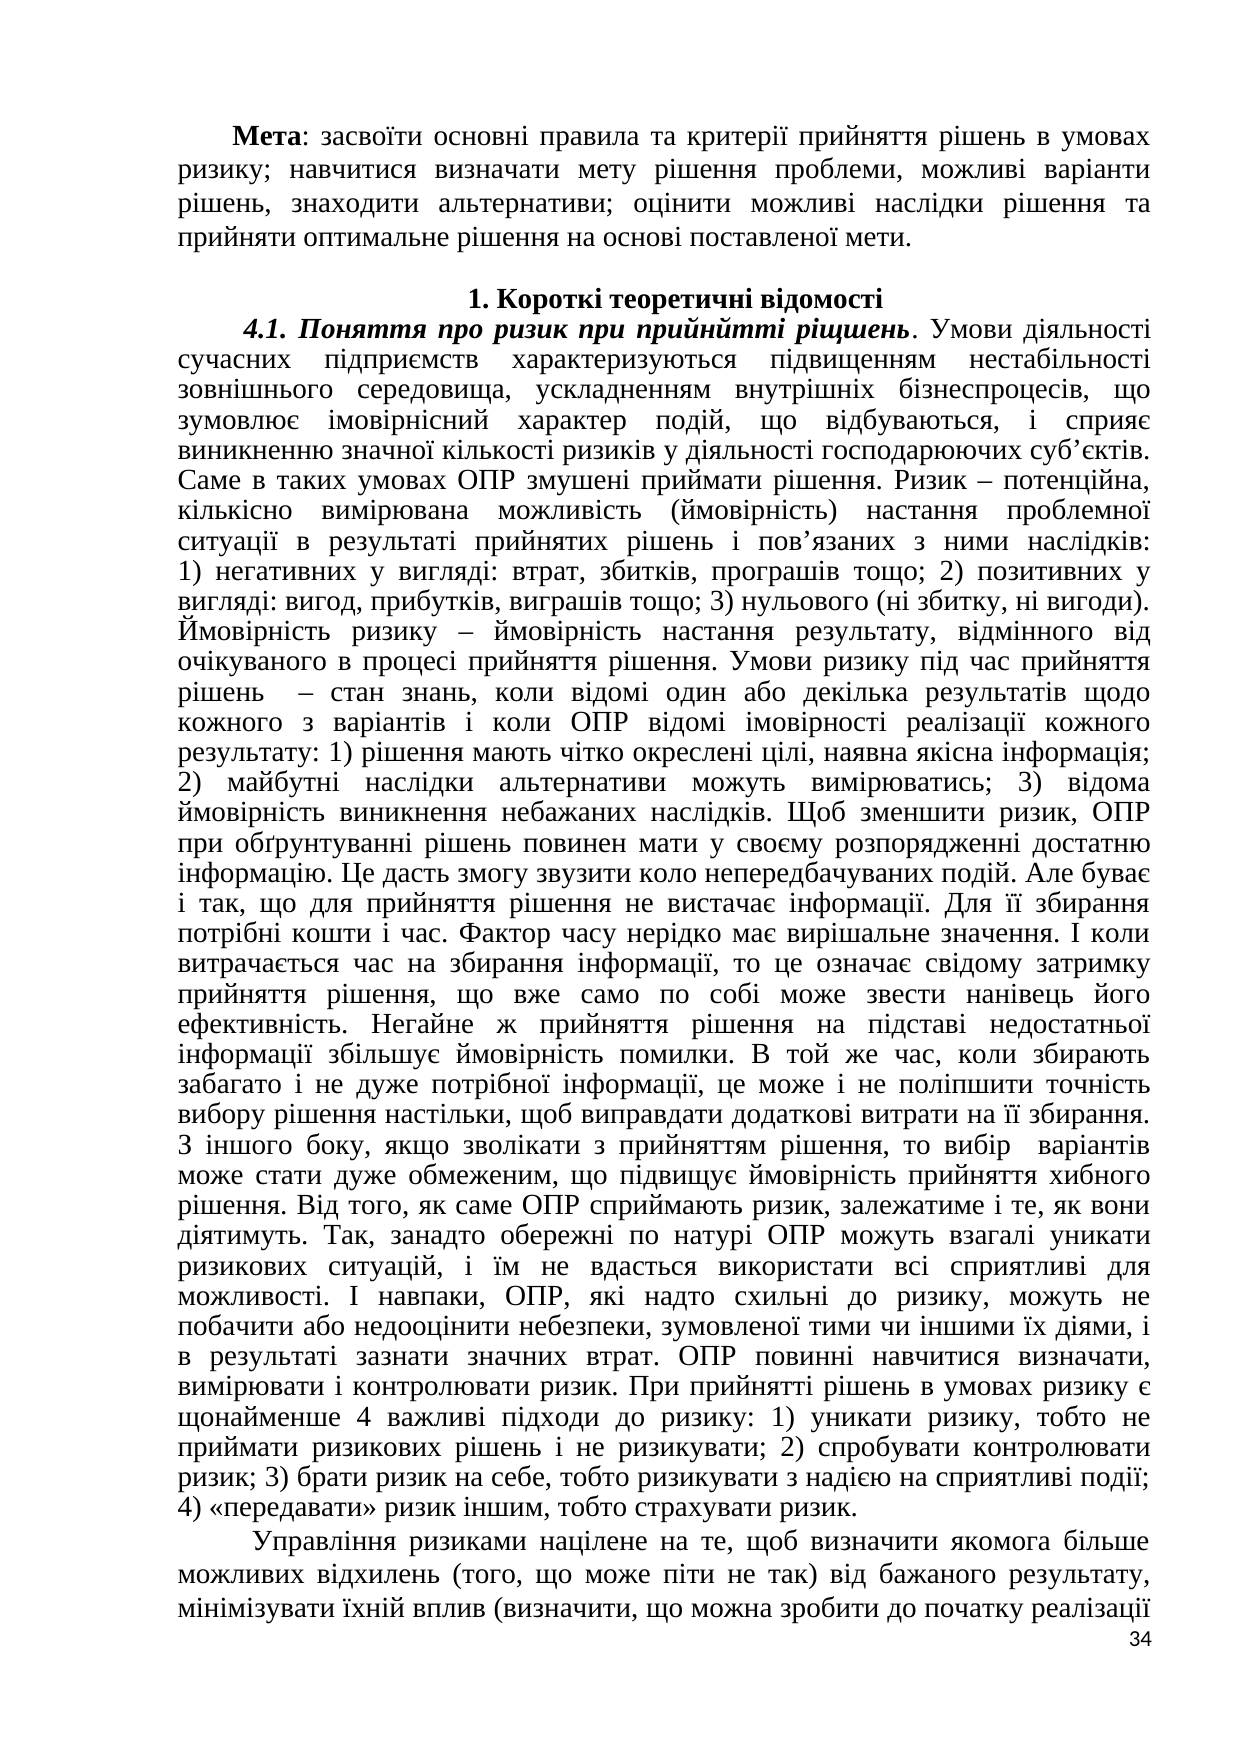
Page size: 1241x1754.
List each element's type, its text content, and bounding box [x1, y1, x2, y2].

text 4.1. Поняття про ризик при прийнйтті ріщшень. Умови діяльності сучасних підприємств характеризуються підвищенням нестабільності зовнішнього середовища, ускладненням внутрішніх бізнеспроцесів, що зумовлює імовірнісний характер подій, що відбуваються, і сприяє виникненню значної кількості ризиків у діяльності господарюючих суб’єктів. Саме в таких умовах ОПР змушені приймати рішення. Ризик – потенційна, кількісно вимірювана можливість (ймовірність) настання проблемної ситуації в результаті прийнятих рішень і пов’язаних з ними наслідків: 1) негативних у вигляді: втрат, збитків, програшів тощо; 2) позитивних у вигляді: вигод, прибутків, виграшів тощо; 3) нульового (ні збитку, ні вигоди). Ймовірність ризику – ймовірність настання результату, відмінного від очікуваного в процесі прийняття рішення. Умови ризику під час прийняття рішень – стан знань, коли відомі один або декілька результатів щодо кожного з варіантів і коли ОПР відомі імовірності реалізації кожного результату: 1) рішення мають чітко окреслені цілі, наявна якісна інформація; 2) майбутні наслідки альтернативи можуть вимірюватись; 3) відома ймовірність виникнення небажаних наслідків. Щоб зменшити ризик, ОПР при обґрунтуванні рішень повинен мати у своєму розпорядженні достатню інформацію. Це дасть змогу звузити коло непередбачуваних подій. Але буває і так, що для прийняття рішення не вистачає інформації. Для її збирання потрібні кошти і час. Фактор часу нерідко має вирішальне значення. І коли витрачається час на збирання інформації, то це означає свідому затримку прийняття рішення, що вже само по собі може звести нанівець його ефективність. Негайне ж прийняття рішення на підставі недостатньої інформації збільшує ймовірність помилки. В той же час, коли збирають забагато і не дуже потрібної інформації, це може і не поліпшити точність вибору рішення настільки, щоб виправдати додаткові витрати на її збирання. З іншого боку, якщо зволікати з прийняттям рішення, то вибір варіантів може стати дуже обмеженим, що підвищує ймовірність прийняття хибного рішення. Від того, як саме ОПР сприймають ризик, залежатиме і те, як вони діятимуть. Так, занадто обережні по натурі ОПР можуть взагалі уникати ризикових ситуацій, і їм не вдасться використати всі сприятливі для можливості. І навпаки, ОПР, які надто схильні до ризику, можуть не побачити або недооцінити небезпеки, зумовленої тими чи іншими їх діями, і в результаті зазнати значних втрат. ОПР повинні навчитися визначати, вимірювати і контролювати ризик. При прийнятті рішень в умовах ризику є щонайменше 4 важливі підходи до ризику: 1) уникати ризику, тобто не приймати ризикових рішень і не ризикувати; 2) спробувати контролювати ризик; 3) брати ризик на себе, тобто ризикувати з надією на сприятливі події; 4) «передавати» ризик іншим, тобто страхувати ризик. [177, 314, 1152, 1523]
text Мета: засвоїти основні правила та критерії прийняття рішень в умовах ризику; навчитися визначати мету рішення проблеми, можливі варіанти рішень, знаходити альтернативи; оцінити можливі наслідки рішення та прийняти оптимальне рішення на основі поставленої мети. [177, 118, 1152, 252]
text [177, 1523, 1152, 1623]
text 1. Короткі теоретичні відомості [177, 281, 1152, 314]
